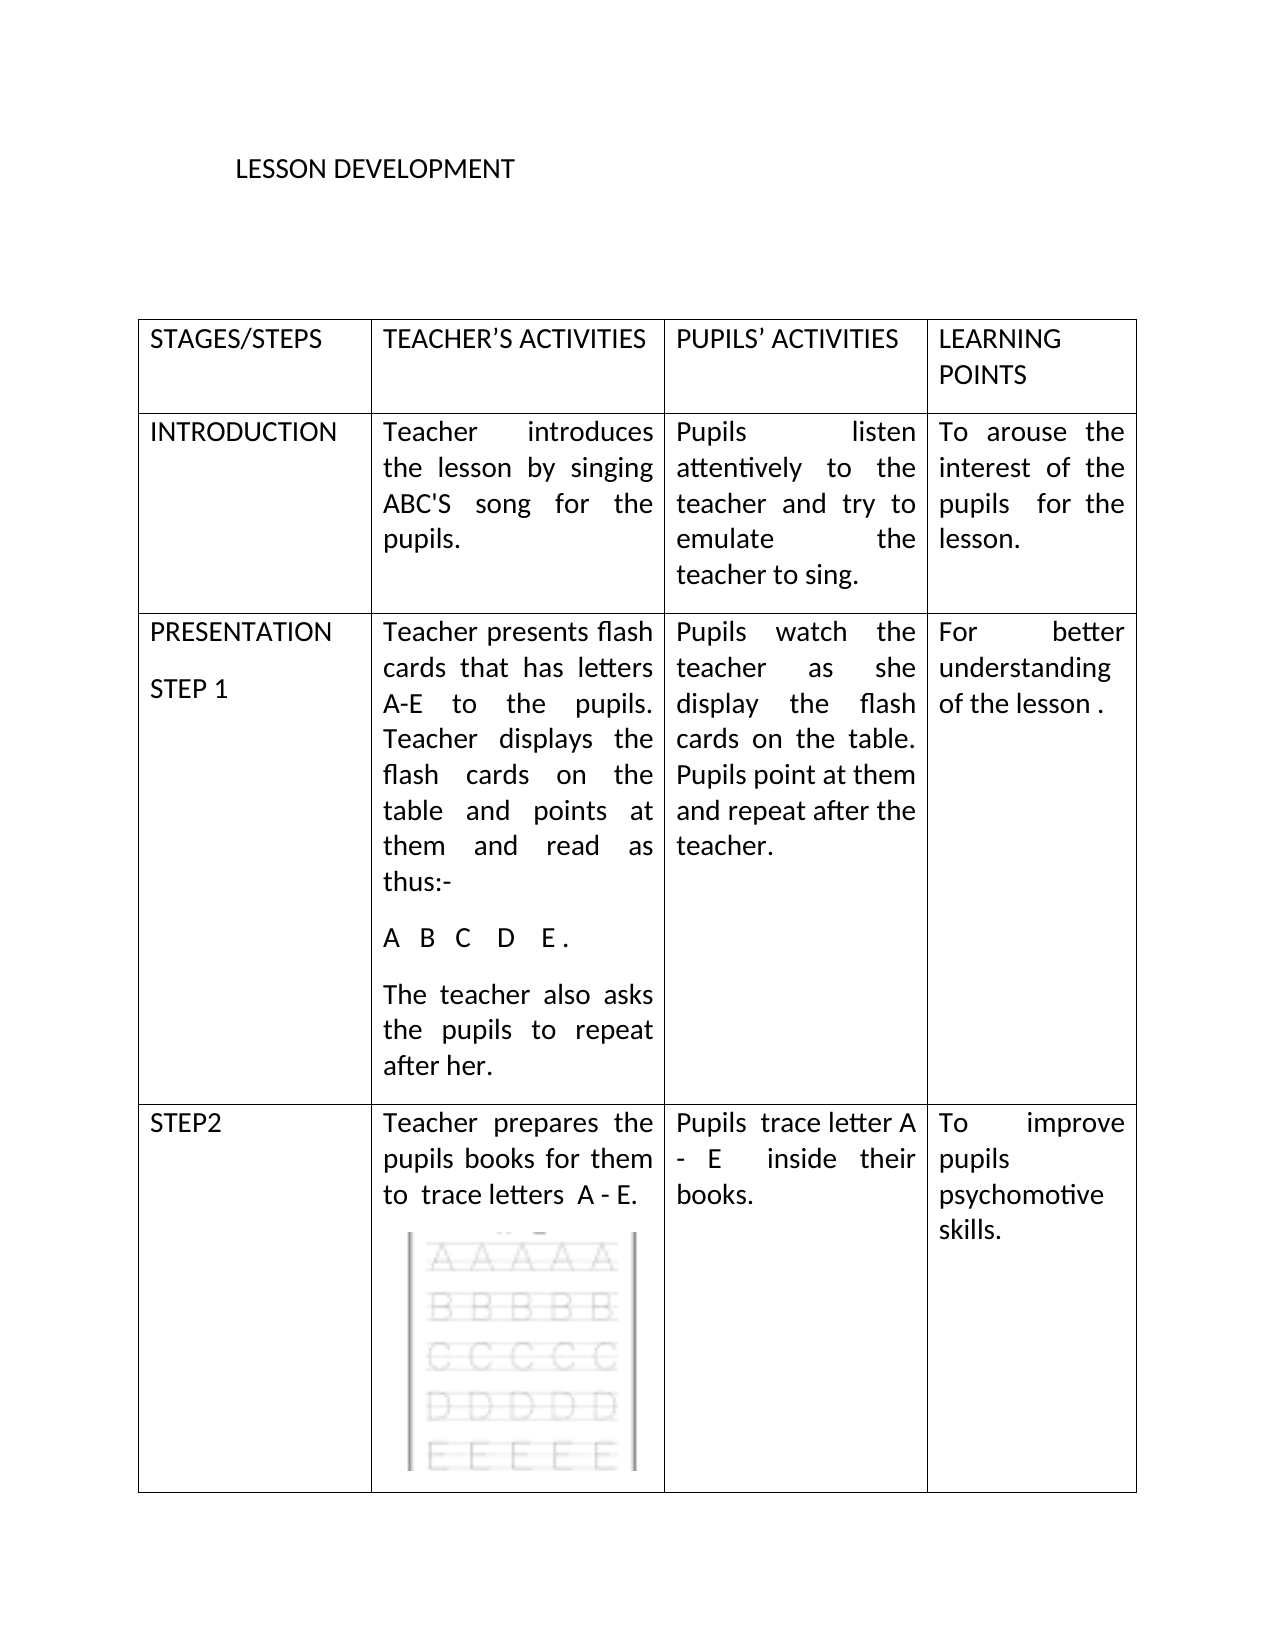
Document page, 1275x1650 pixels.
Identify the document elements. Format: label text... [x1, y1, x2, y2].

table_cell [372, 1105, 664, 1492]
table_header STAGES/STEPS [139, 320, 371, 412]
table_header TEACHER’S ACTIVITIES [372, 320, 664, 412]
text LESSON DEVELOPMENT [150, 150, 1125, 186]
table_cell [928, 1105, 1136, 1492]
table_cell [665, 1105, 927, 1492]
table_header LEARNING POINTS [928, 320, 1136, 412]
table_cell To arouse the interest of the pupils for the lesson. [928, 414, 1136, 612]
table_cell INTRODUCTION [139, 414, 371, 612]
table_cell Teacher introduces the lesson by singing ABC'S song for the pupils. [372, 414, 664, 612]
table_header PUPILS’ ACTIVITIES [665, 320, 927, 412]
table_cell Pupils listen attentively to the teacher and try to emulate the teacher to sing. [665, 414, 927, 612]
picture [396, 1232, 637, 1471]
table_cell Pupils watch the teacher as she display the flash cards on the table. Pupils point at them and repeat after the teacher. [665, 614, 927, 1103]
table_cell Teacher presents flash cards that has letters A-E to the pupils. Teacher displays the flash cards on the table and points at them and read as thus:- A B C D E . The teacher also asks the pupils to repeat after her. [372, 614, 664, 1103]
table_cell For better understanding of the lesson . [928, 614, 1136, 1103]
table_cell PRESENTATION STEP 1 [139, 614, 371, 1103]
table_cell STEP2 [139, 1105, 371, 1492]
